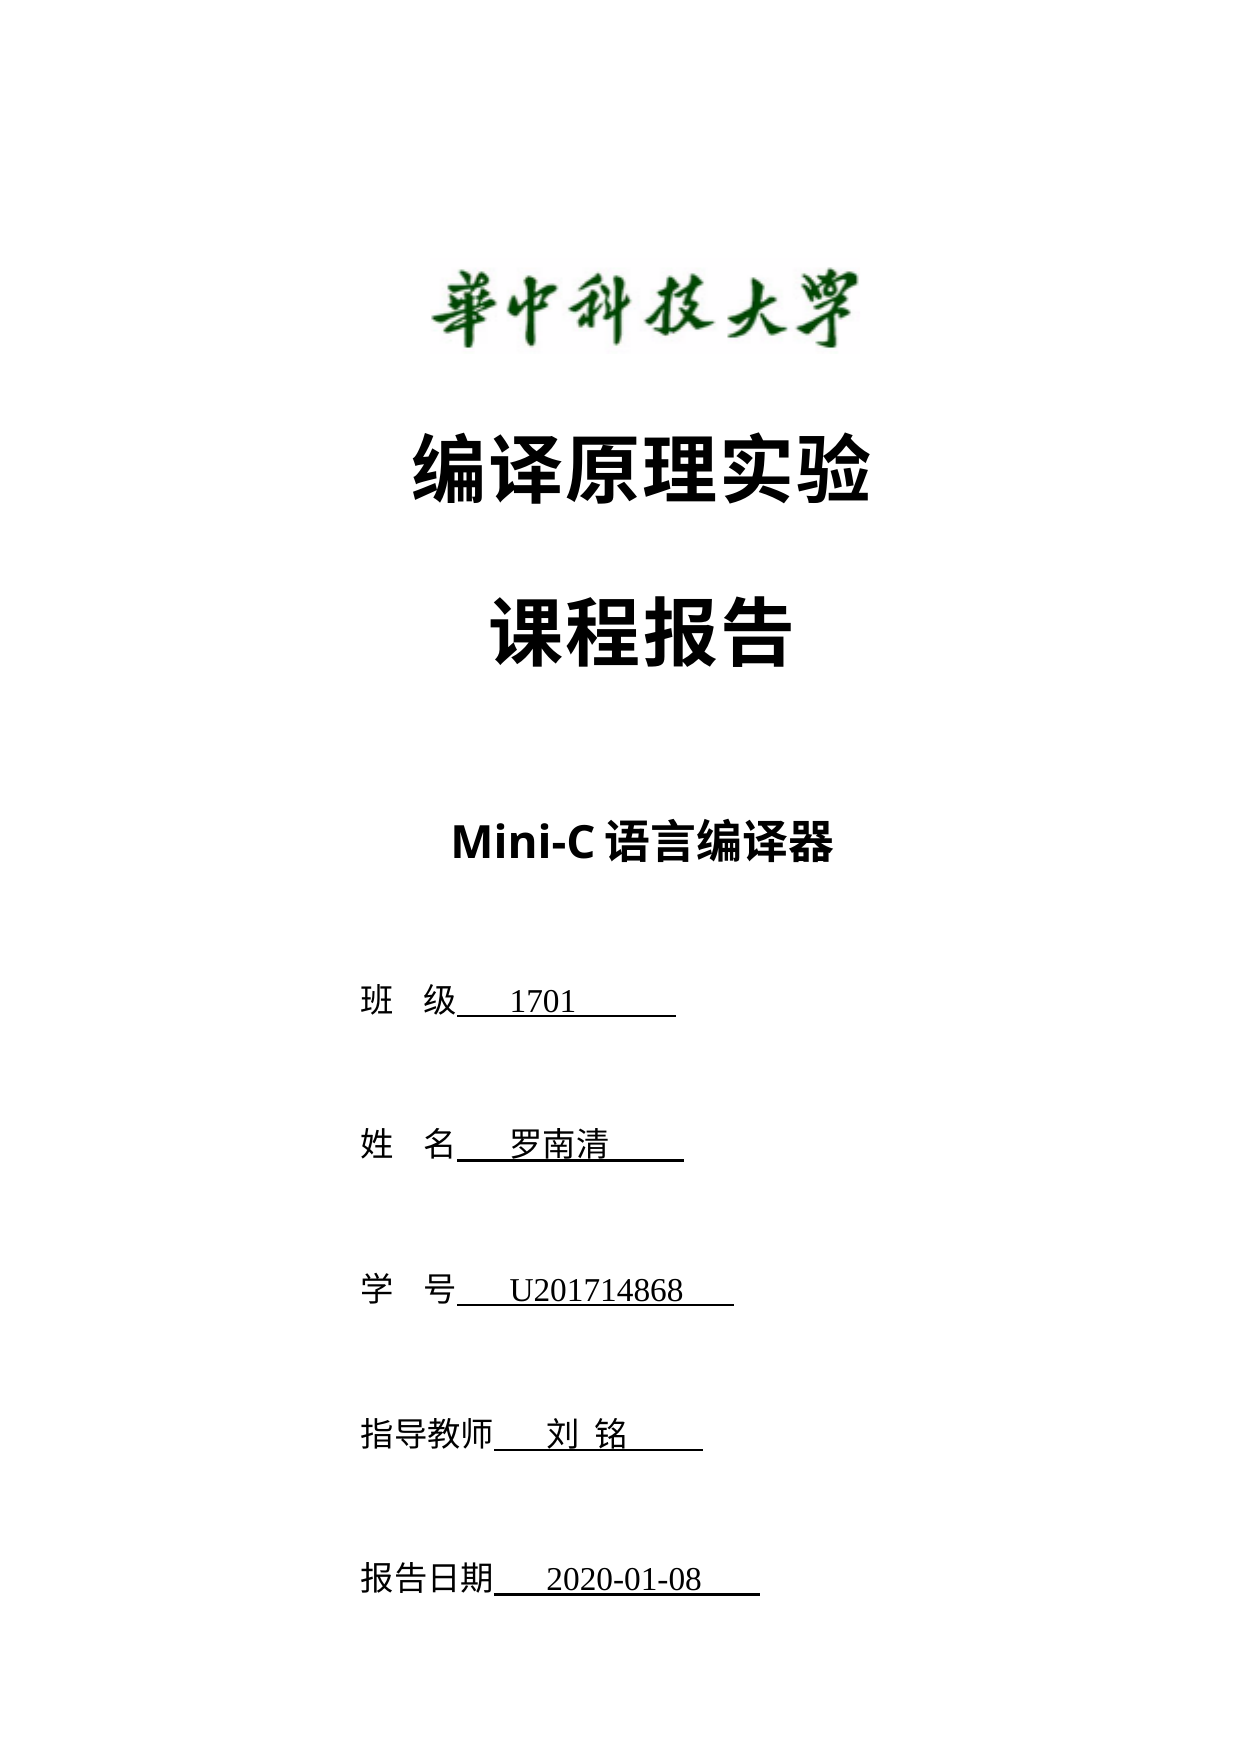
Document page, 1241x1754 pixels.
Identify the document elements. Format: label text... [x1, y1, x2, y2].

text 指导教师 刘 铭 [177, 1407, 1063, 1456]
text 学 号 U201714868 [177, 1263, 1063, 1311]
text 课程报告 [177, 574, 1063, 682]
text 编译原理实验 [177, 411, 1063, 519]
text 班 级 1701 [177, 973, 1063, 1022]
text Mini-C语言编译器 [177, 805, 1063, 872]
text 姓 名 罗南清 [177, 1118, 1063, 1166]
text 报告日期 2020-01-08 [177, 1552, 1063, 1600]
